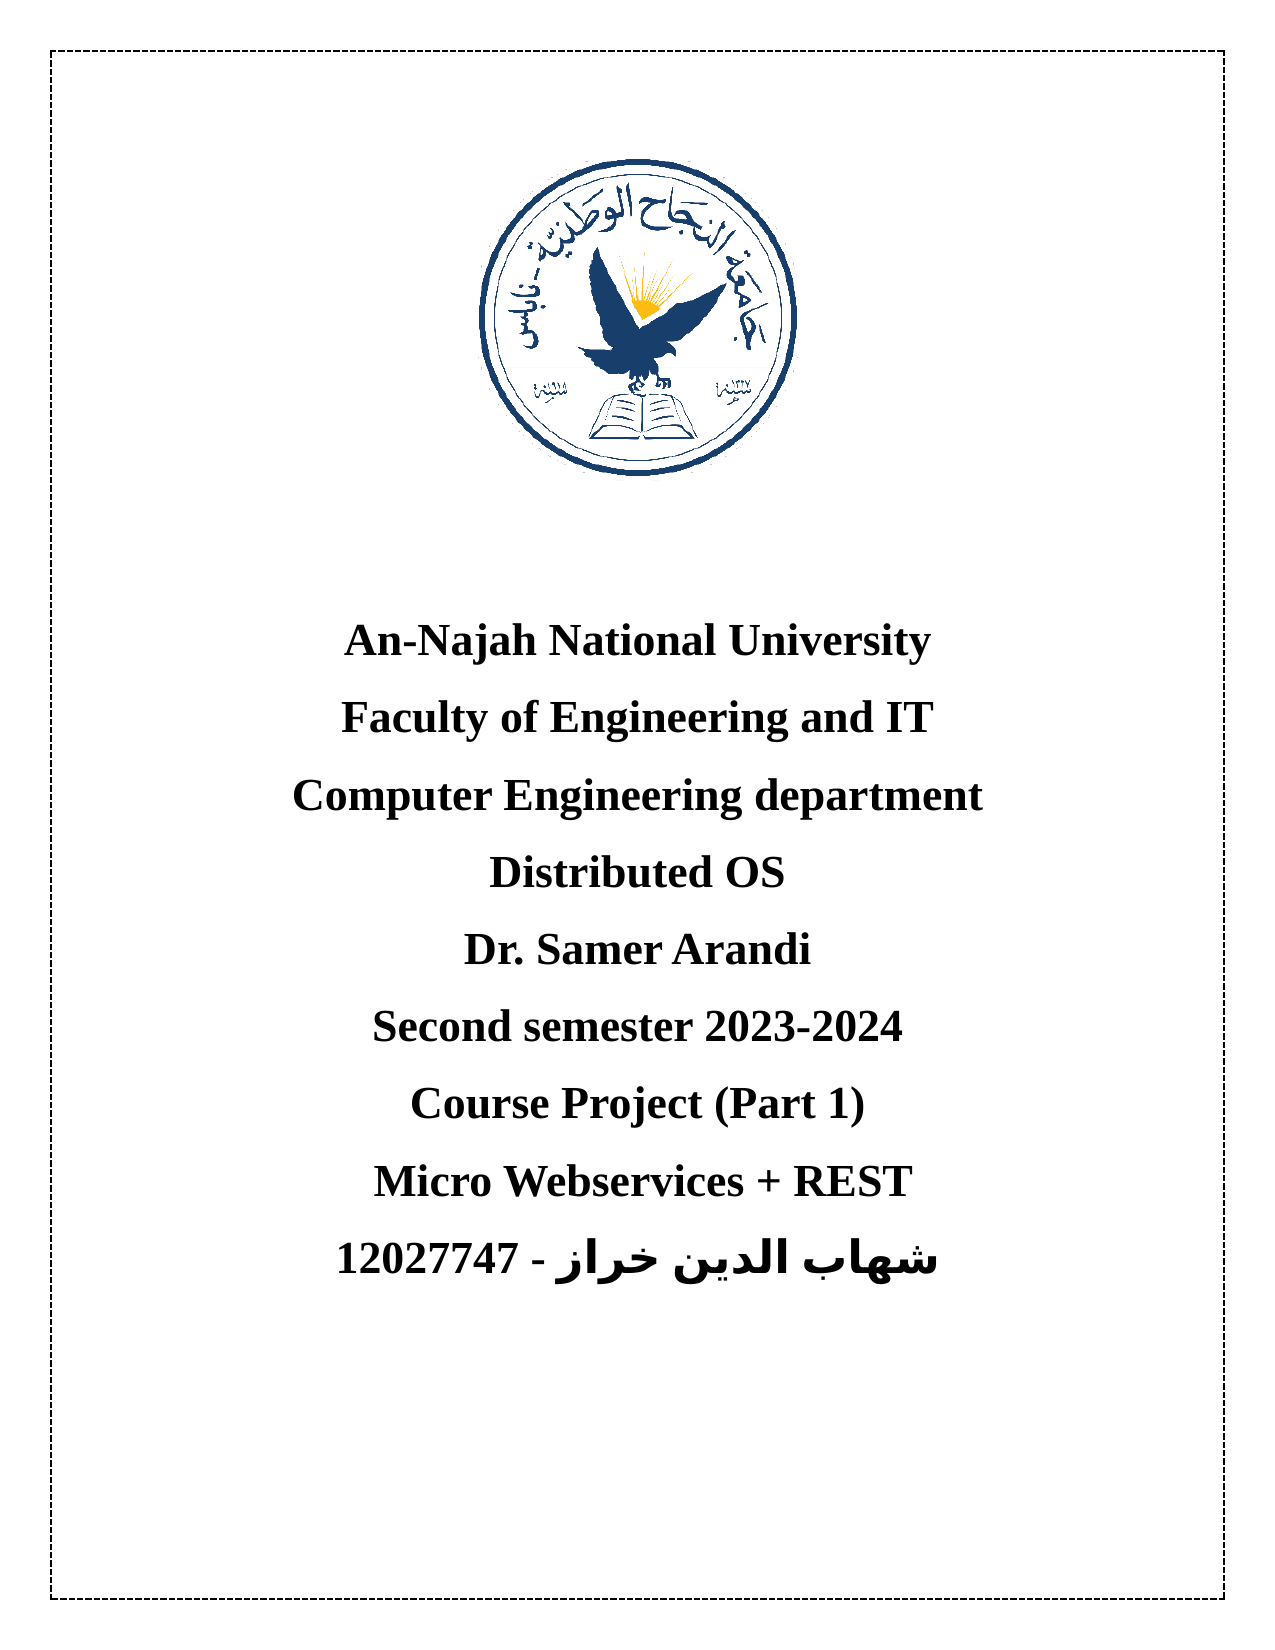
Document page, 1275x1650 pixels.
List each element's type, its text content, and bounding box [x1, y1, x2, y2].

text Micro Webservices + REST [150, 1153, 1125, 1206]
text شهاب الدين خراز - 12027747 [150, 1230, 1125, 1283]
picture [473, 153, 799, 478]
text Computer Engineering department [150, 767, 1125, 820]
text Faculty of Engineering and IT [150, 690, 1125, 743]
text Distributed OS [150, 844, 1125, 897]
text Dr. Samer Arandi [150, 922, 1125, 974]
text Course Project (Part 1) [150, 1076, 1125, 1129]
text An-Najah National University [150, 613, 1125, 666]
text Second semester 2023-2024 [150, 999, 1125, 1051]
